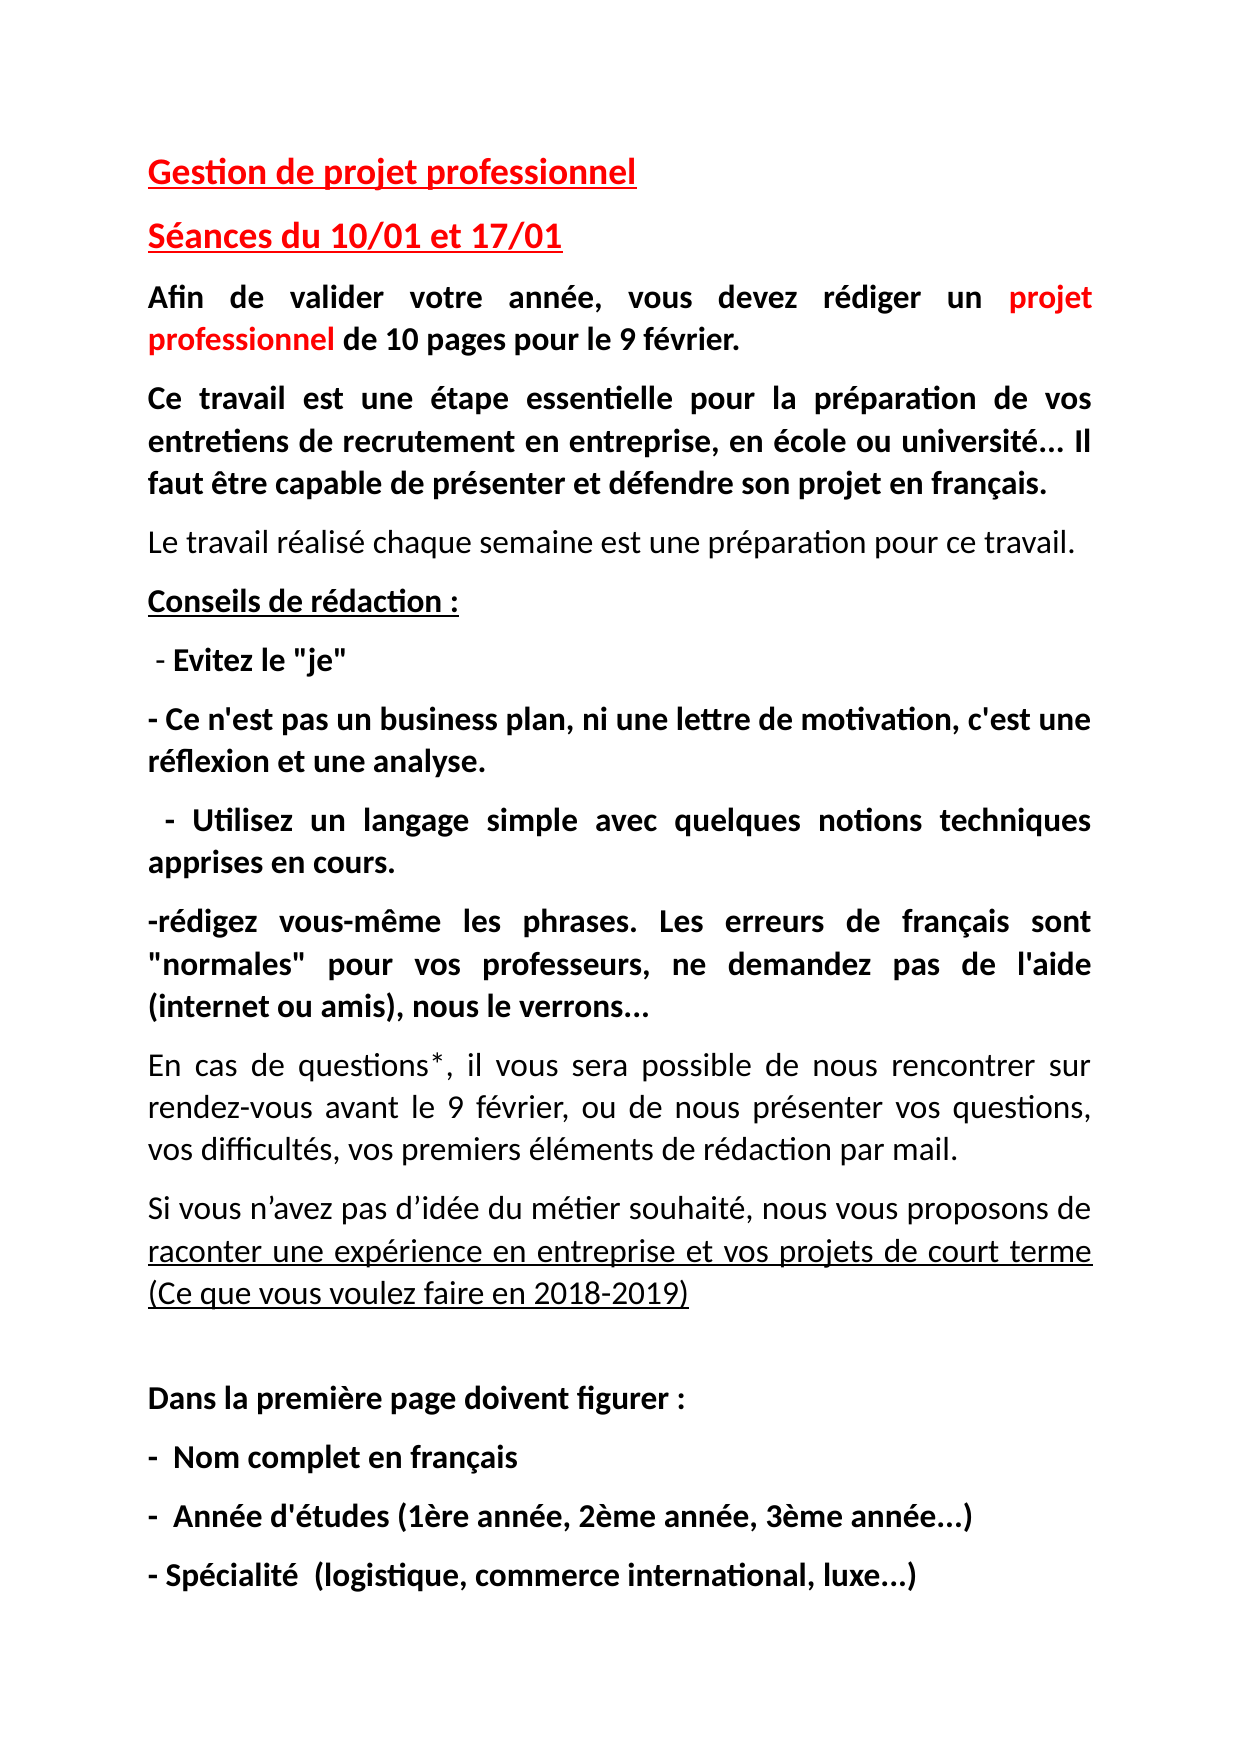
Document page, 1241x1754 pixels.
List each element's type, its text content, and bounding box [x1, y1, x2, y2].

text - Spécialité (logistique, commerce international, luxe...) [148, 1553, 1093, 1594]
text Si vous n’avez pas d’idée du métier souhaité, nous vous proposons de raconter une expérience en entreprise et vos projets de court terme (Ce que vous voulez faire en 2018-2019) [148, 1266, 1093, 1313]
text Le travail réalisé chaque semaine est une préparation pour ce travail. [148, 521, 1093, 562]
text Ce travail est une étape essentielle pour la préparation de vos entretiens de recrutement en entreprise, en école ou université... Il faut être capable de présenter et défendre son projet en français. [148, 377, 1093, 503]
text - Utilisez un langage simple avec quelques notions techniques apprises en cours. [148, 799, 1093, 882]
text Si vous n’avez pas d’idée du métier souhaité, nous vous proposons de raconter une expérience en entreprise et vos projets de court terme (Ce que vous voulez faire en 2018-2019) [148, 1187, 1093, 1264]
text -rédigez vous-même les phrases. Les erreurs de français sont "normales" pour vos professeurs, ne demandez pas de l'aide (internet ou amis), nous le verrons... [148, 900, 1093, 1026]
text Dans la première page doivent figurer : [148, 1377, 1093, 1417]
text - Année d'études (1ère année, 2ème année, 3ème année...) [148, 1494, 1093, 1535]
text - Nom complet en français [148, 1436, 1093, 1476]
text Conseils de rédaction : [148, 580, 1093, 621]
text Séances du 10/01 et 17/01 [148, 212, 1093, 258]
text Afin de valider votre année, vous devez rédiger un projet professionnel de 10 pages pour le 9 février. [148, 276, 1093, 359]
text Gestion de projet professionnel [148, 148, 1093, 193]
text - Evitez le "je" [148, 639, 1093, 679]
text - Ce n'est pas un business plan, ni une lettre de motivation, c'est une réflexion et une analyse. [148, 698, 1093, 781]
text En cas de questions*, il vous sera possible de nous rencontrer sur rendez-vous avant le 9 février, ou de nous présenter vos questions, vos difficultés, vos premiers éléments de rédaction par mail. [148, 1044, 1093, 1169]
